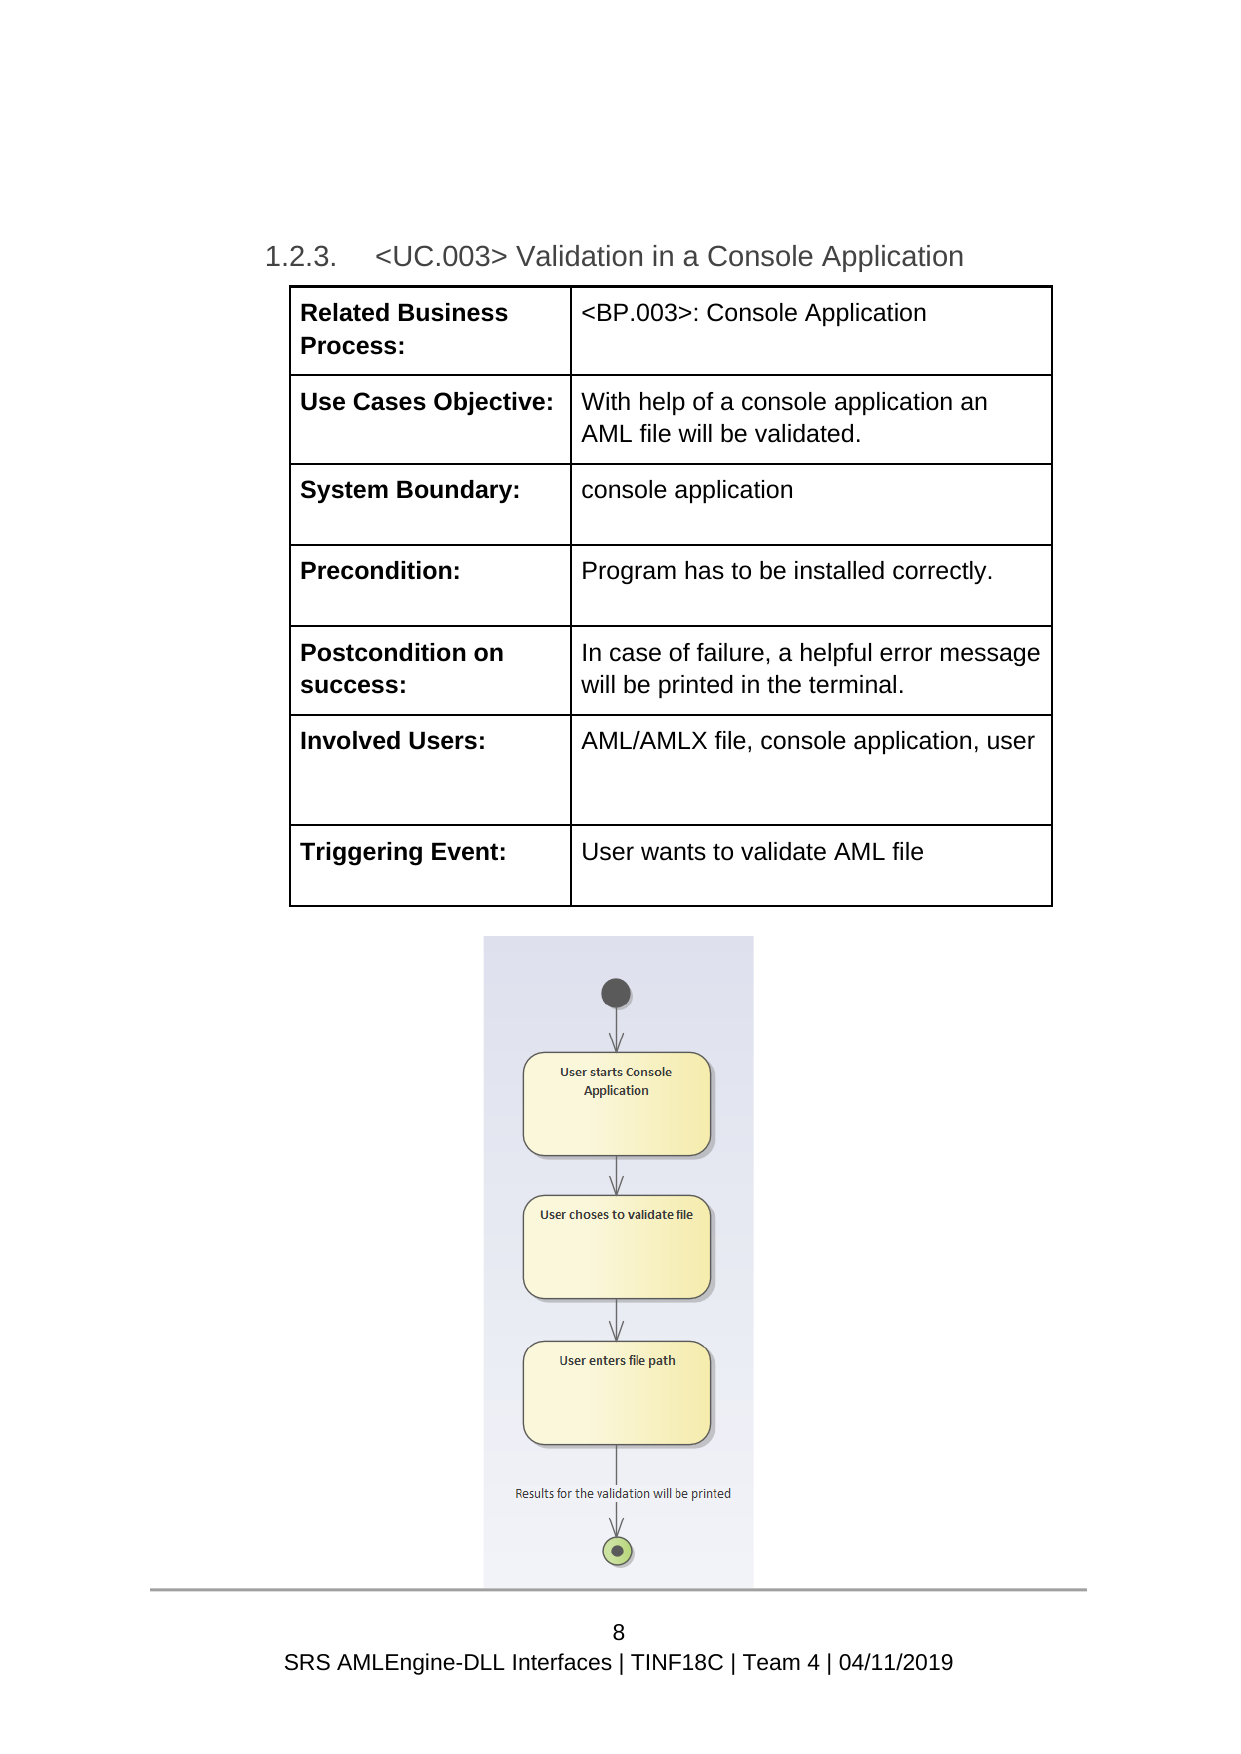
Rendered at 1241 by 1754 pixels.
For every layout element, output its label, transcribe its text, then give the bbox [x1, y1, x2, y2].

table_cell Triggering Event: [291, 826, 570, 905]
table_cell AML/AMLX file, console application, user [572, 716, 1051, 824]
table_cell User wants to validate AML file [572, 826, 1051, 905]
subtitle <UC.003> Validation in a Console Application [337, 238, 1087, 272]
table_cell Involved Users: [291, 716, 570, 824]
table_cell Use Cases Objective: [291, 376, 570, 462]
table_cell Precondition: [291, 546, 570, 625]
table_header Related Business Process: [291, 288, 570, 374]
table_cell System Boundary: [291, 465, 570, 544]
table_cell Postcondition on success: [291, 627, 570, 713]
table_cell console application [572, 465, 1051, 544]
table_cell Program has to be installed correctly. [572, 546, 1051, 625]
picture [483, 936, 754, 1588]
table_header <BP.003>: Console Application [572, 288, 1051, 374]
table_cell With help of a console application an AML file will be validated. [572, 376, 1051, 462]
table_cell In case of failure, a helpful error message will be printed in the terminal. [572, 627, 1051, 713]
